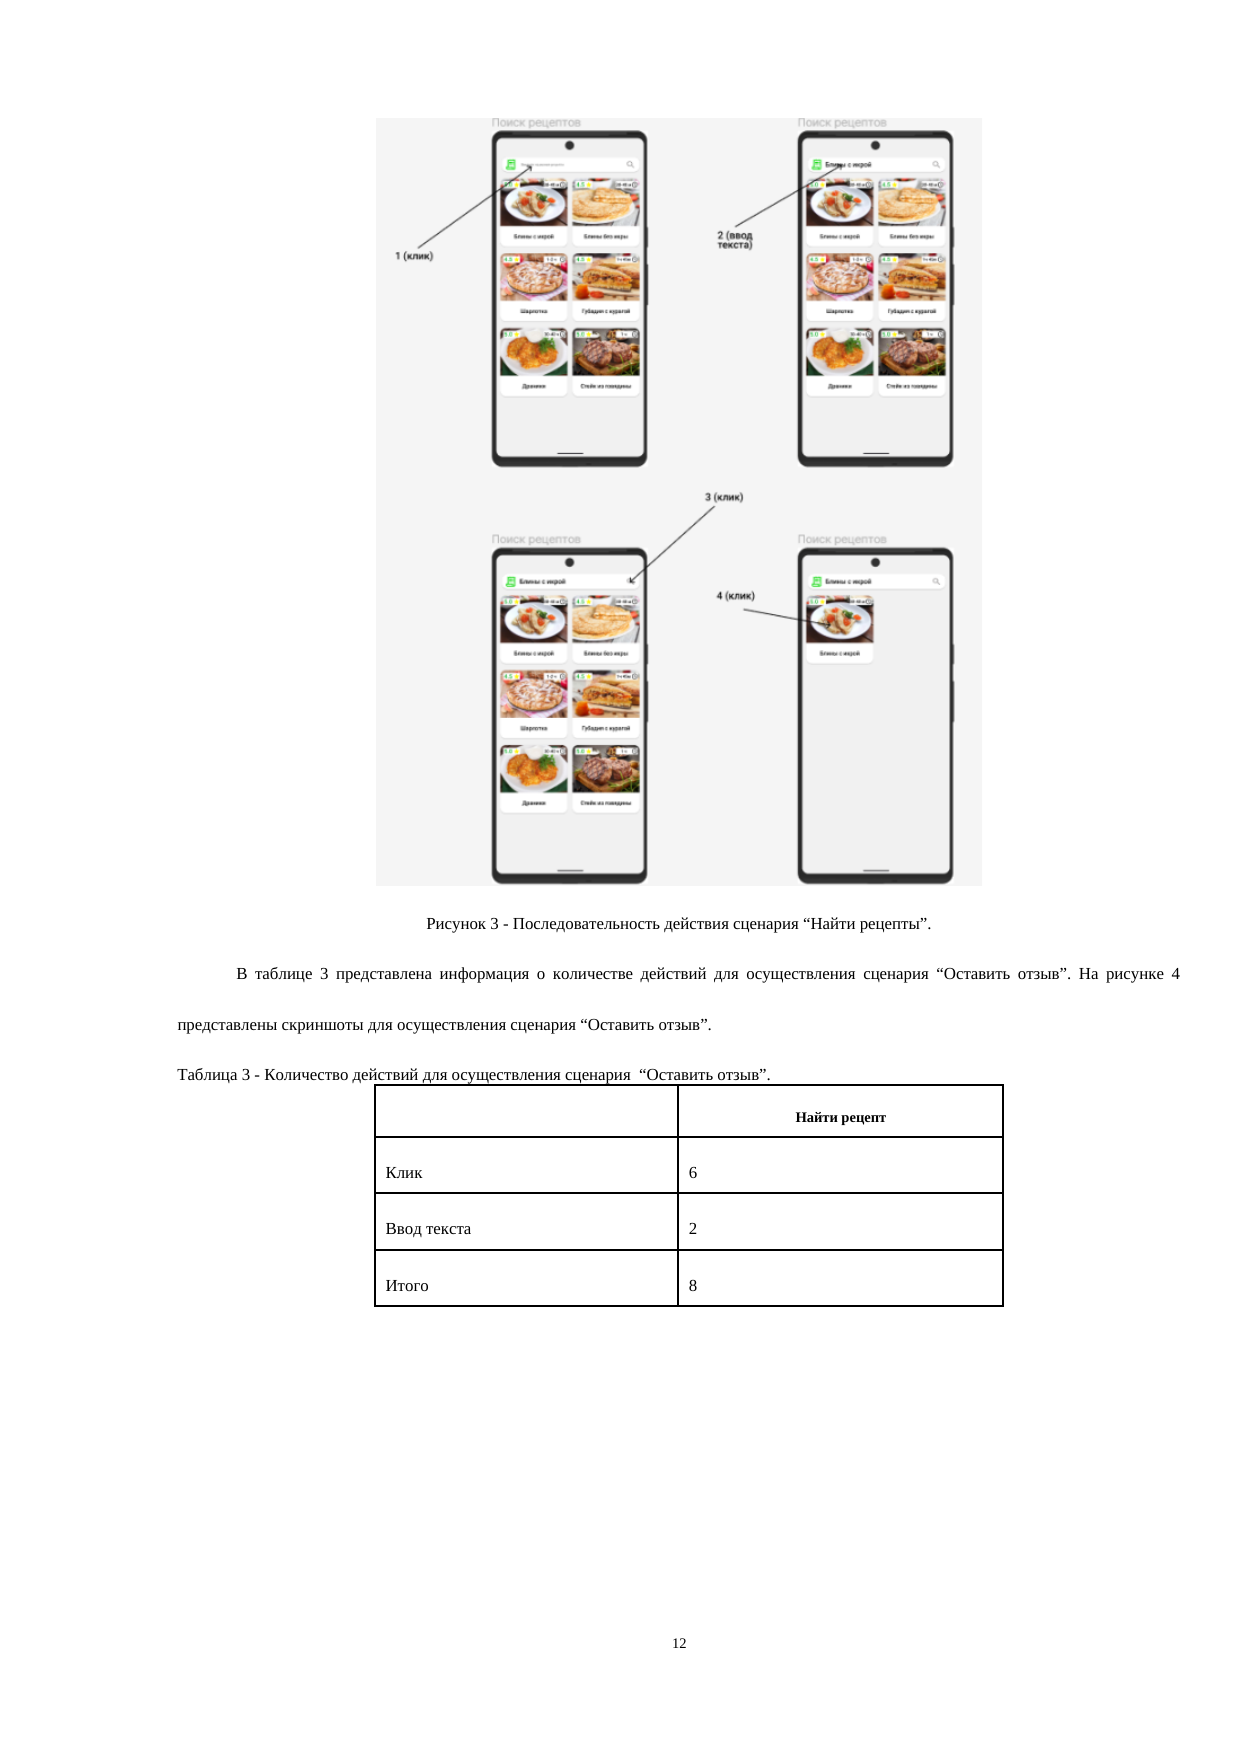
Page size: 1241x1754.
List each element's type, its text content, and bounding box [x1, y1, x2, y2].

table_cell Итого [376, 1251, 677, 1305]
text Таблица 3 - Количество действий для осуществления сценария “Оставить отзыв”. [177, 1051, 1181, 1084]
picture [376, 118, 983, 886]
table_cell 8 [679, 1251, 1002, 1305]
table_cell 6 [679, 1138, 1002, 1192]
text В таблице 3 представлена информация о количестве действий для осуществления сценария “Оставить отзыв”. На рисунке 4 представлены скриншоты для осуществления сценария “Оставить отзыв”. [177, 950, 1181, 1034]
table_header [376, 1086, 677, 1136]
table_cell Клик [376, 1138, 677, 1192]
table_header Найти рецепт [679, 1086, 1002, 1136]
table_cell Ввод текста [376, 1194, 677, 1249]
text Рисунок 3 - Последовательность действия сценария “Найти рецепты”. [177, 900, 1181, 933]
table_cell 2 [679, 1194, 1002, 1249]
